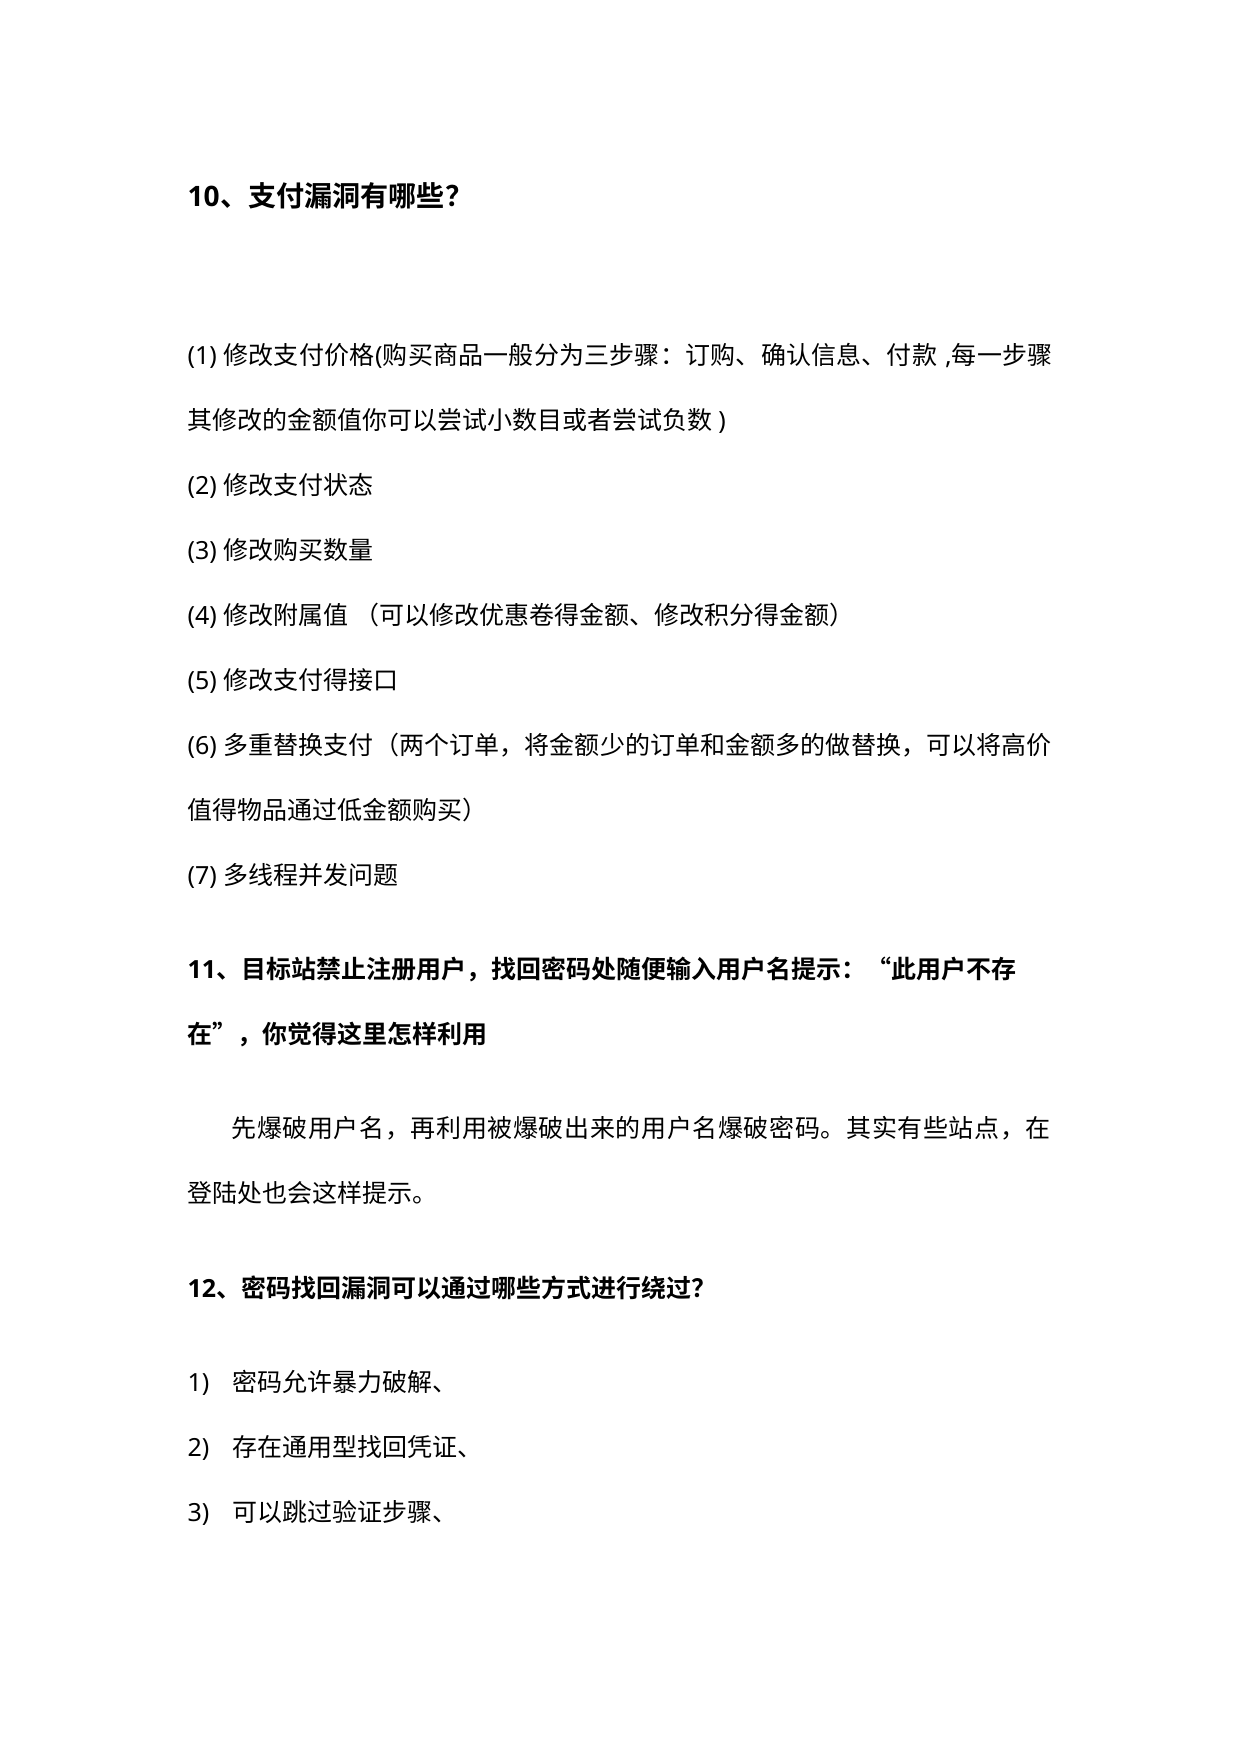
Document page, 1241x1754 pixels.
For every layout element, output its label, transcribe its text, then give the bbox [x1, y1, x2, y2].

list 多线程并发问题 [187, 841, 1053, 906]
list 多重替换支付（两个订单，将金额少的订单和金额多的做替换，可以将高价值得物品通过低金额购买） [187, 711, 1053, 841]
list 密码允许暴力破解、 [187, 1348, 1053, 1413]
list 存在通用型找回凭证、 [187, 1413, 1053, 1478]
list 修改支付得接口 [187, 646, 1053, 711]
list 修改支付状态 [187, 451, 1053, 516]
list 修改支付价格(购买商品一般分为三步骤：订购、确认信息、付款 ,每一步骤其修改的金额值你可以尝试小数目或者尝试负数 ) [187, 321, 1053, 451]
subtitle 支付漏洞有哪些？ [187, 162, 1053, 227]
subtitle 11、目标站禁止注册用户，找回密码处随便输入用户名提示：“此用户不存在”，你觉得这里怎样利用 [187, 935, 1053, 1065]
list 修改附属值 （可以修改优惠卷得金额、修改积分得金额） [187, 581, 1053, 646]
subtitle 12、密码找回漏洞可以通过哪些方式进行绕过？ [187, 1254, 1053, 1319]
list 可以跳过验证步骤、 [187, 1478, 1053, 1543]
list 修改购买数量 [187, 516, 1053, 581]
list 先爆破用户名，再利用被爆破出来的用户名爆破密码。其实有些站点，在登陆处也会这样提示。 [187, 1094, 1053, 1224]
